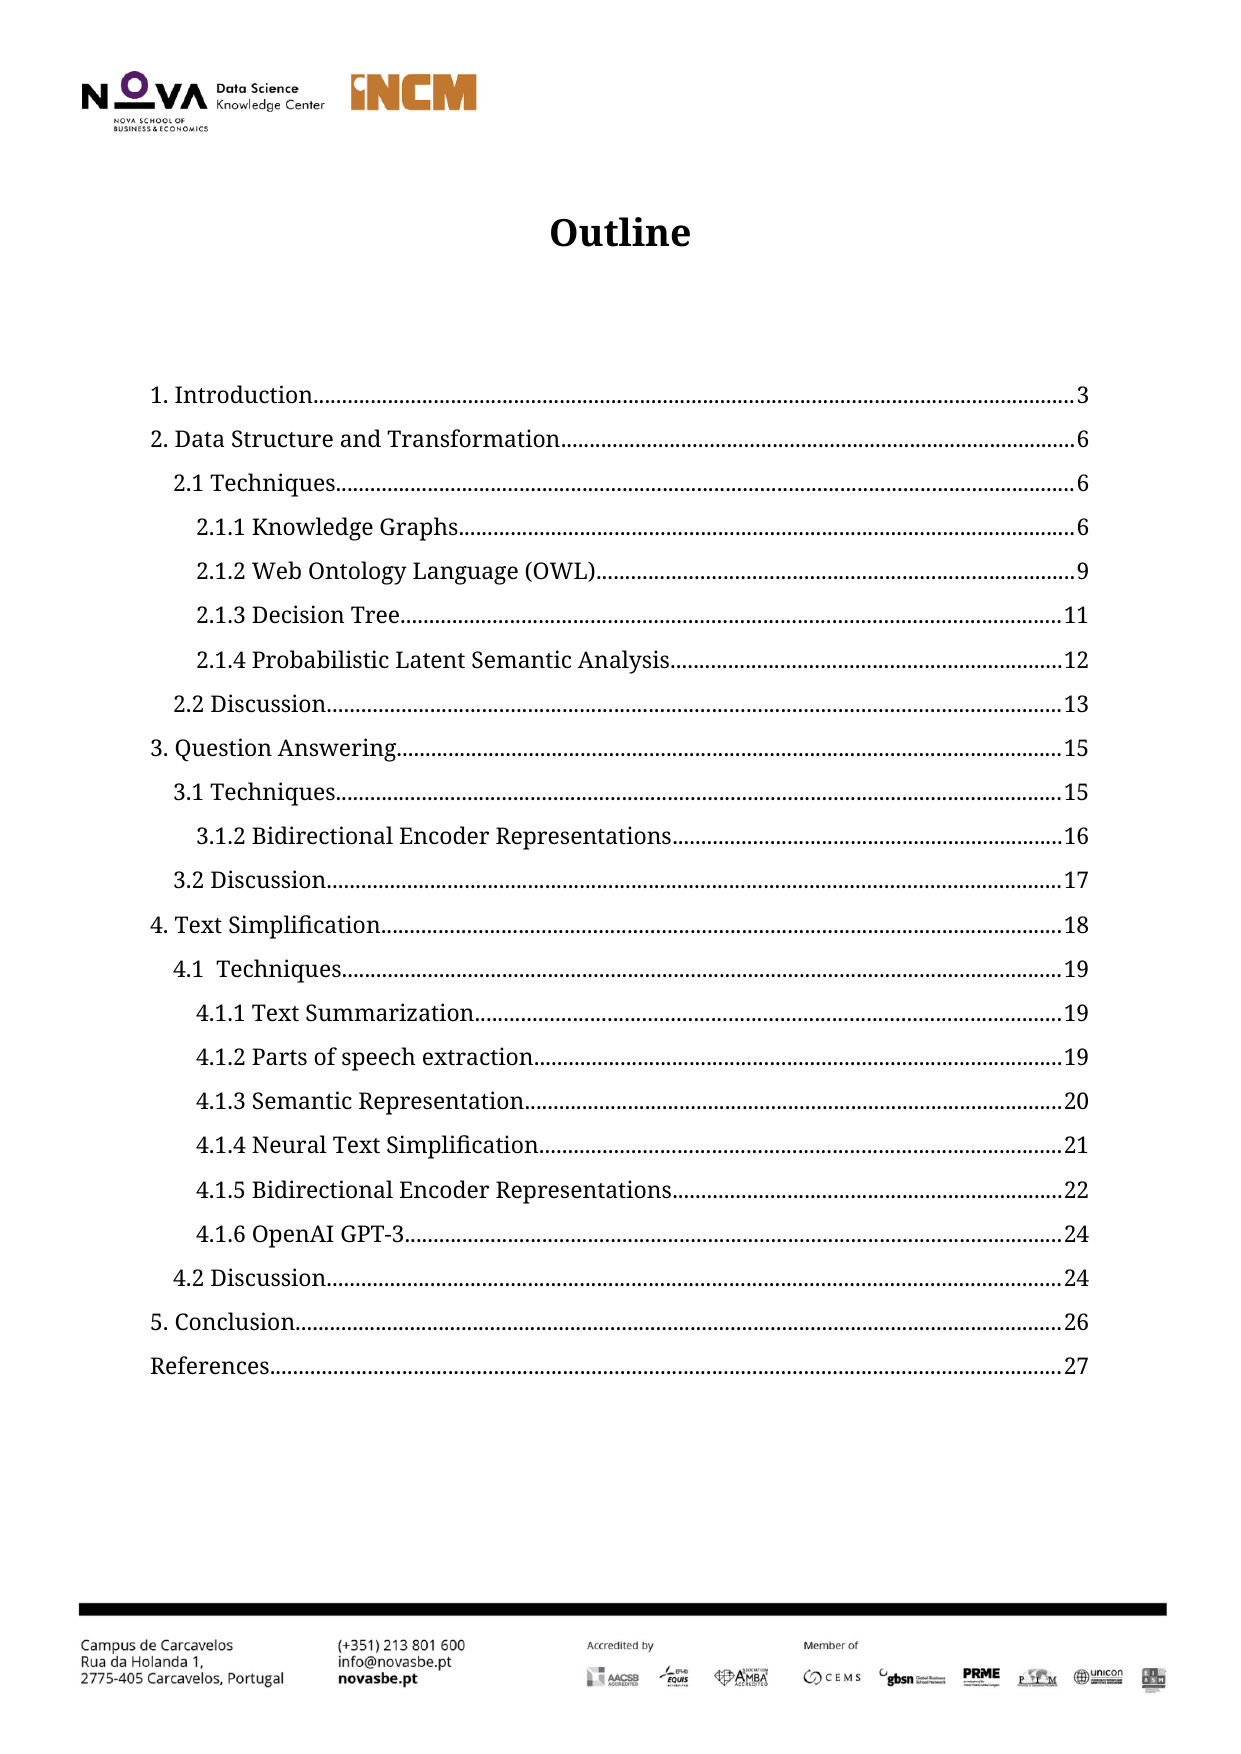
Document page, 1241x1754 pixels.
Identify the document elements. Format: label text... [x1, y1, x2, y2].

picture [75, 1601, 1170, 1723]
text Outline [150, 207, 1090, 258]
picture [59, 0, 523, 166]
